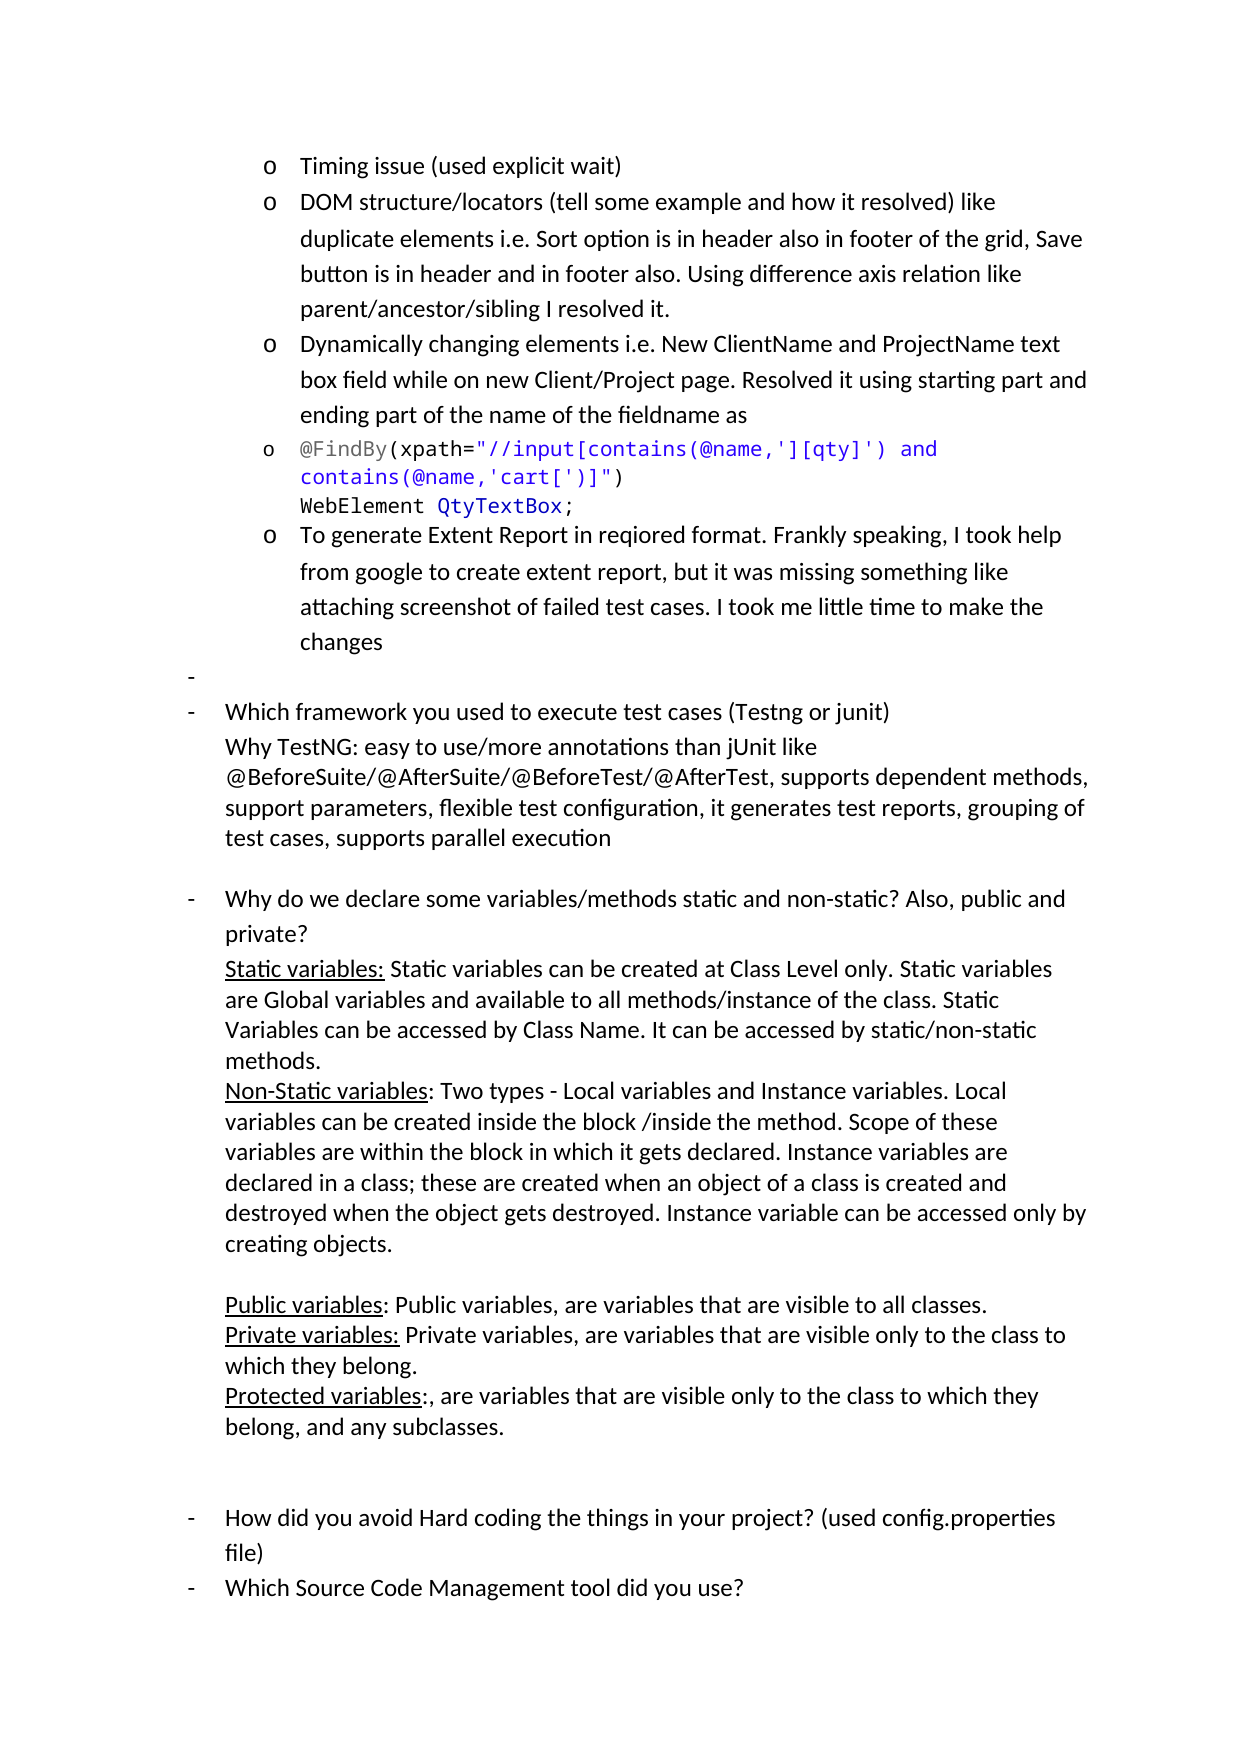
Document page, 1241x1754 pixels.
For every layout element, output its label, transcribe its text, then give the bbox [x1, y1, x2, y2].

list Public variables: Public variables, are variables that are visible to all classes. [225, 1289, 1090, 1319]
list Why TestNG: easy to use/more annotations than jUnit like @BeforeSuite/@AfterSuite/@BeforeTest/@AfterTest, supports dependent methods, support parameters, flexible test configuration, it generates test reports, grouping of test cases, supports parallel execution [225, 731, 1090, 853]
list How did you avoid Hard coding the things in your project? (used config.properties file) [187, 1503, 1090, 1568]
list @FindBy(xpath="//input[contains(@name,'][qty]') and contains(@name,'cart[')]") [262, 434, 1090, 491]
list WebElement QtyTextBox; [225, 491, 1090, 519]
list Which Source Code Management tool did you use? [187, 1573, 1090, 1603]
list DOM structure/locators (tell some example and how it resolved) like duplicate elements i.e. Sort option is in header also in footer of the grid, Save button is in header and in footer also. Using difference axis relation like parent/ancestor/sibling I resolved it. [262, 186, 1090, 323]
list Private variables: Private variables, are variables that are visible only to the class to which they belong. [225, 1319, 1090, 1381]
list To generate Extent Report in reqiored format. Frankly speaking, I took help from google to create extent report, but it was missing something like attaching screenshot of failed test cases. I took me little time to make the changes [262, 519, 1090, 656]
list Which framework you used to execute test cases (Testng or junit) [187, 696, 1090, 726]
list Timing issue (used explicit wait) [262, 150, 1090, 182]
list Protected variables:, are variables that are visible only to the class to which they belong, and any subclasses. [225, 1381, 1090, 1442]
list Static variables: Static variables can be created at Class Level only. Static variables are Global variables and available to all methods/instance of the class. Static Variables can be accessed by Class Name. It can be accessed by static/non-static methods. [225, 953, 1090, 1075]
list Non-Static variables: Two types - Local variables and Instance variables. Local variables can be created inside the block /inside the method. Scope of these variables are within the block in which it gets declared. Instance variables are declared in a class; these are created when an object of a class is created and destroyed when the object gets destroyed. Instance variable can be accessed only by creating objects. [225, 1075, 1090, 1258]
list Why do we declare some variables/methods static and non-static? Also, public and private? [187, 883, 1090, 949]
list Dynamically changing elements i.e. New ClientName and ProjectName text box field while on new Client/Project page. Resolved it using starting part and ending part of the name of the fieldname as [262, 328, 1090, 429]
